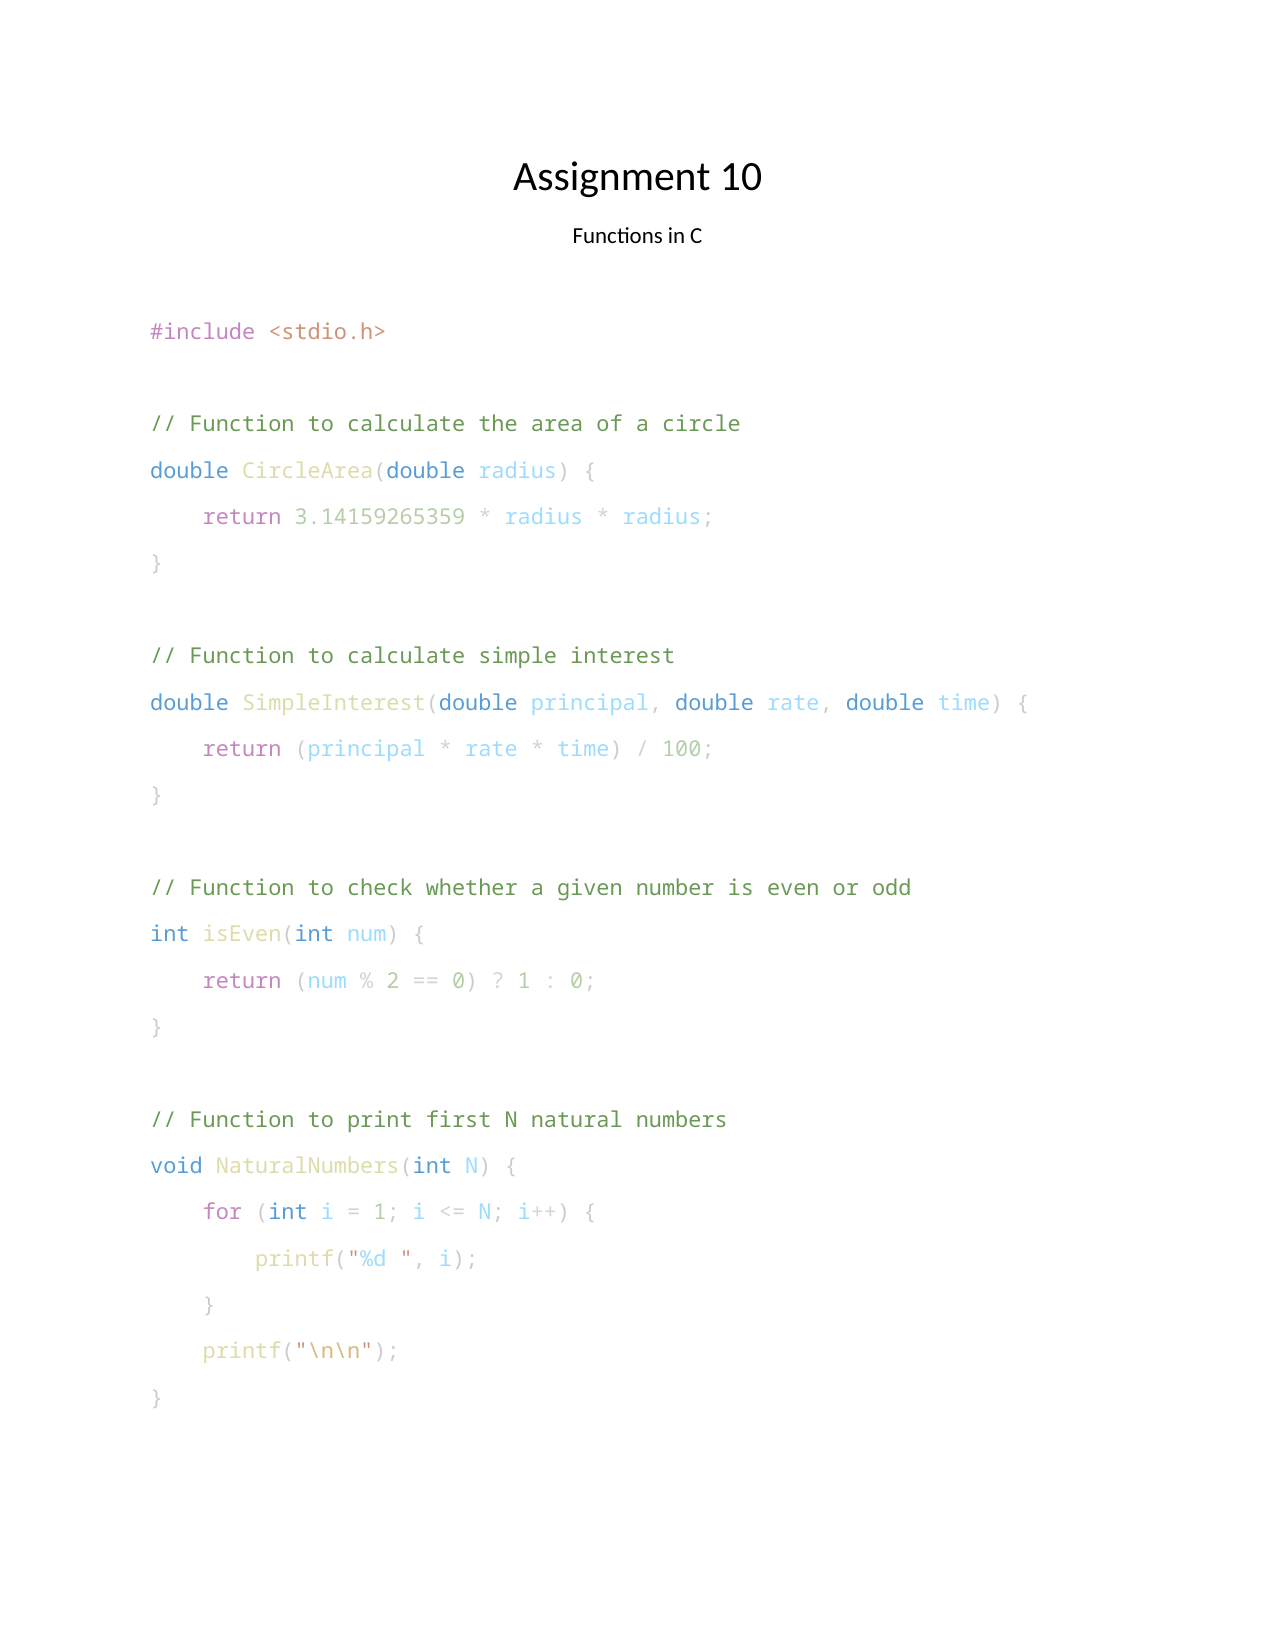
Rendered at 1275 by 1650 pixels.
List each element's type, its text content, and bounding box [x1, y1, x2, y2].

text } [150, 547, 1125, 577]
text return 3.14159265359 * radius * radius; [150, 501, 1125, 530]
text Functions in C [150, 222, 1125, 249]
text return (num % 2 == 0) ? 1 : 0; [150, 964, 1125, 994]
text double SimpleInterest(double principal, double rate, double time) { [150, 686, 1125, 716]
text void NaturalNumbers(int N) { [150, 1150, 1125, 1179]
text } [150, 779, 1125, 808]
text printf("%d ", i); [150, 1242, 1125, 1272]
text // Function to calculate simple interest [150, 640, 1125, 669]
text Assignment 10 [150, 150, 1125, 201]
text #include <stdio.h> [150, 315, 1125, 345]
text for (int i = 1; i <= N; i++) { [150, 1196, 1125, 1226]
text // Function to print first N natural numbers [150, 1103, 1125, 1133]
text } [150, 1289, 1125, 1318]
text return (principal * rate * time) / 100; [150, 732, 1125, 762]
text } [150, 1011, 1125, 1040]
text // Function to check whether a given number is even or odd [150, 872, 1125, 901]
text // Function to calculate the area of a circle [150, 408, 1125, 438]
text int isEven(int num) { [150, 918, 1125, 948]
text printf("\n\n"); [150, 1335, 1125, 1365]
text } [150, 1381, 1125, 1411]
text double CircleArea(double radius) { [150, 454, 1125, 484]
